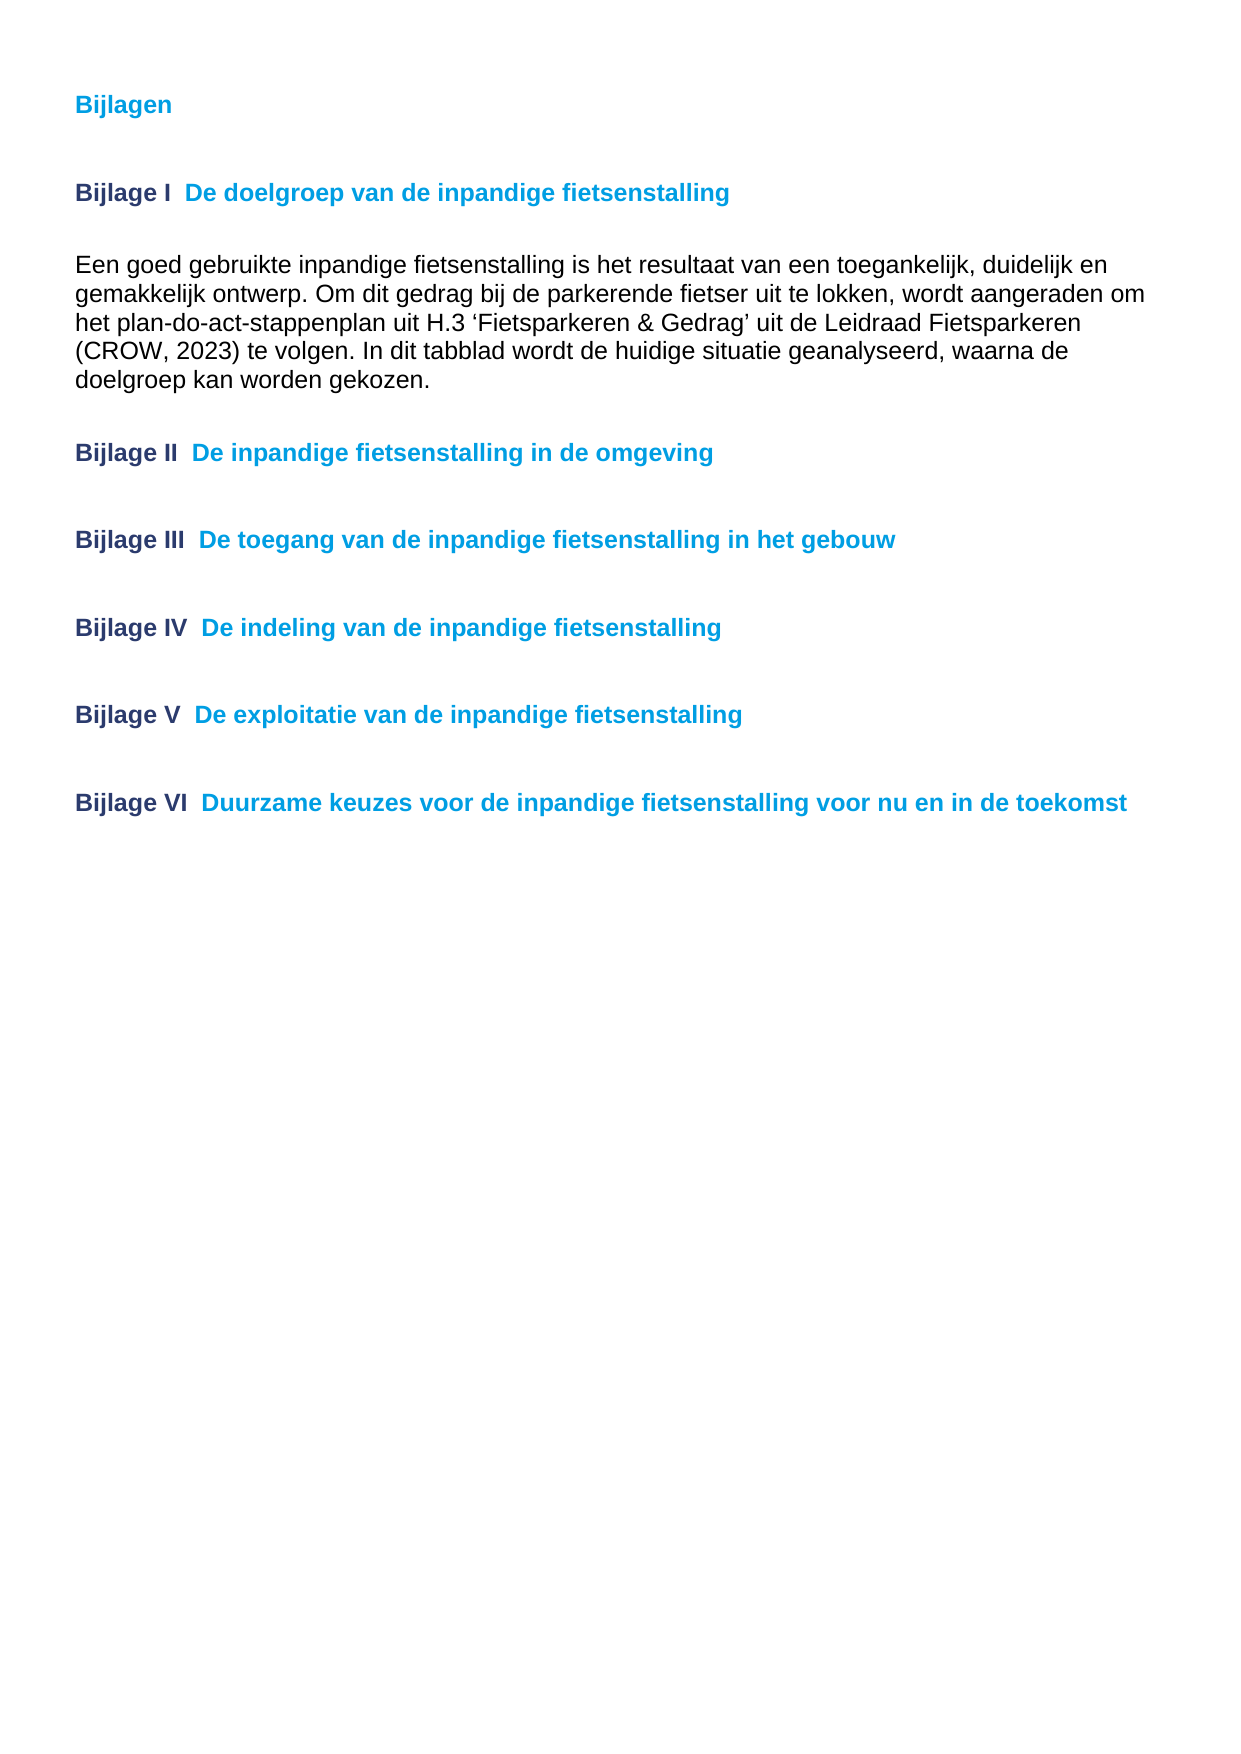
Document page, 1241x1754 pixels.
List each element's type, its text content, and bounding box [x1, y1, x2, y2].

text Bijlage III De toegang van de inpandige fietsenstalling in het gebouw [75, 510, 1165, 554]
text Bijlage II De inpandige fietsenstalling in de omgeving [75, 422, 1165, 510]
text Bijlage IV De indeling van de inpandige fietsenstalling [75, 597, 1165, 641]
text Bijlage VI Duurzame keuzes voor de inpandige fietsenstalling voor nu en in de toekomst [75, 772, 1165, 816]
text Bijlage I De doelgroep van de inpandige fietsenstalling [75, 162, 1165, 206]
text Bijlagen [75, 75, 1165, 119]
text Bijlage V De exploitatie van de inpandige fietsenstalling [75, 685, 1165, 729]
text Een goed gebruikte inpandige fietsenstalling is het resultaat van een toegankelijk, duidelijk en gemakkelijk ontwerp. Om dit gedrag bij de parkerende fietser uit te lokken, wordt aangeraden om het plan-do-act-stappenplan uit H.3 ‘Fietsparkeren & Gedrag’ uit de Leidraad Fietsparkeren (CROW, 2023) te volgen. In dit tabblad wordt de huidige situatie geanalyseerd, waarna de doelgroep kan worden gekozen. [75, 250, 1165, 394]
